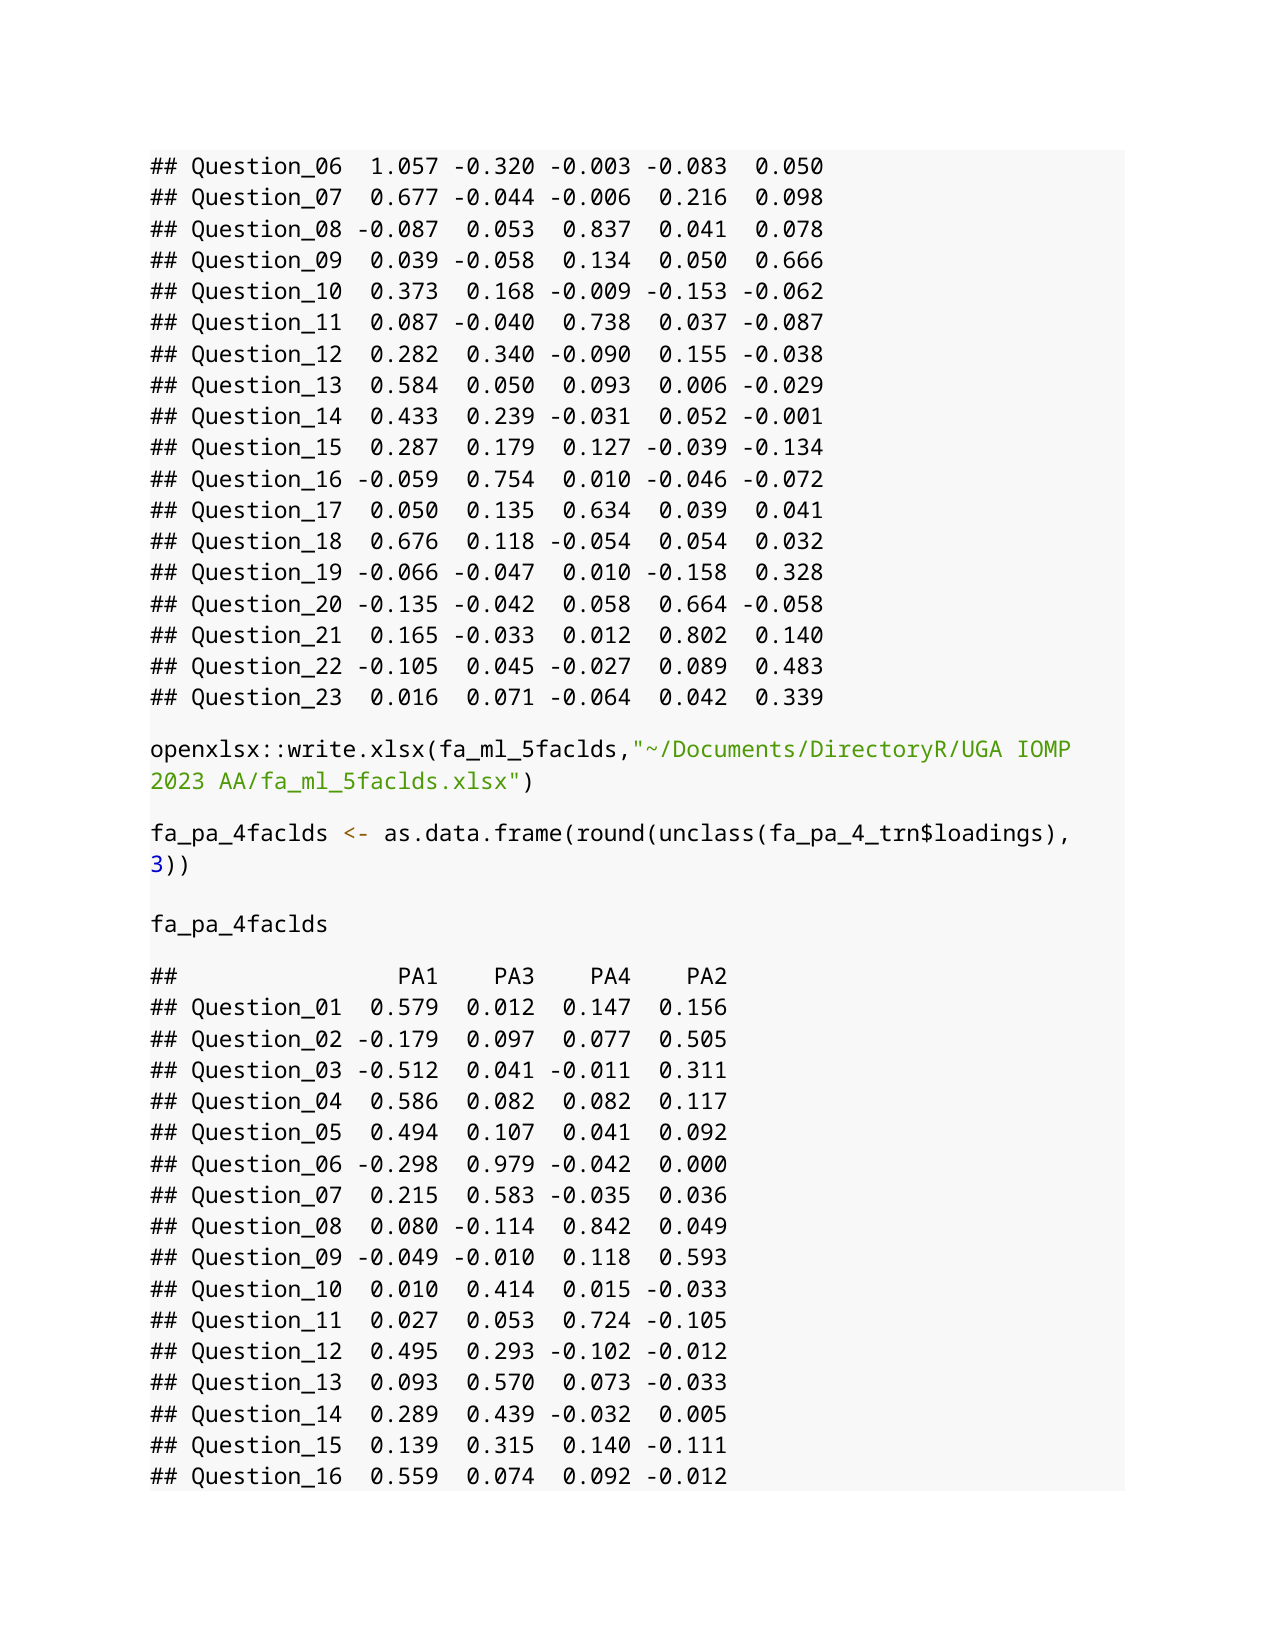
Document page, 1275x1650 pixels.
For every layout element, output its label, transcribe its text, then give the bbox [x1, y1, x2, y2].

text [150, 150, 1125, 712]
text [150, 960, 1125, 1491]
text openxlsx::write.xlsx(fa_ml_5faclds,"~/Documents/DirectoryR/UGA IOMP 2023 AA/fa_ml_5faclds.xlsx") [150, 733, 1125, 796]
text fa_pa_4faclds <- as.data.frame(round(unclass(fa_pa_4_trn$loadings), 3)) fa_pa_4faclds [150, 817, 1125, 939]
